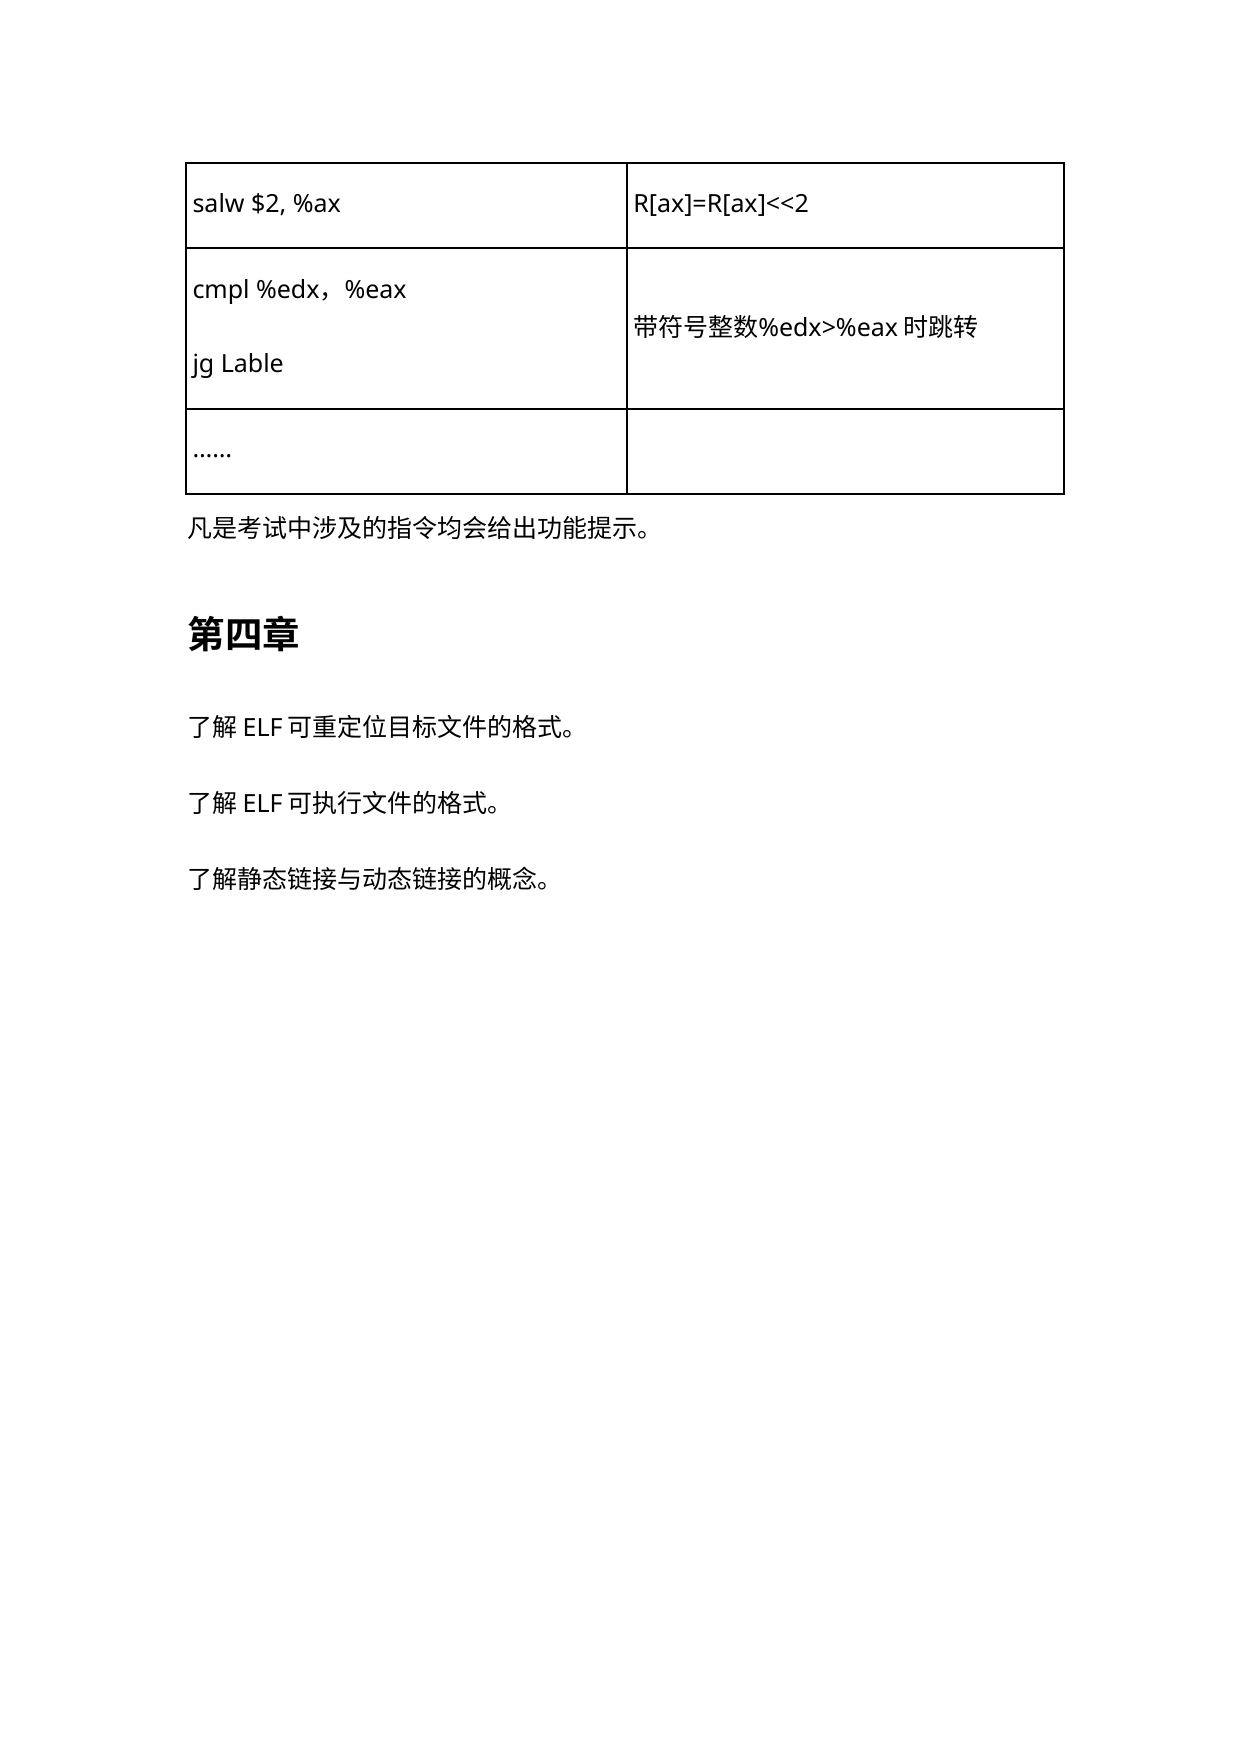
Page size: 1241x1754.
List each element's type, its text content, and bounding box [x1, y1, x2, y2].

text 凡是考试中涉及的指令均会给出功能提示。 [187, 495, 1053, 559]
text 了解静态链接与动态链接的概念。 [187, 845, 1053, 910]
table_cell cmpl %edx，%eax jg Lable [187, 249, 626, 408]
table_cell …… [187, 410, 626, 493]
text 了解ELF可执行文件的格式。 [187, 769, 1053, 834]
text 第四章 [187, 599, 1053, 664]
table_cell [628, 410, 1063, 493]
table_cell 带符号整数%edx>%eax时跳转 [628, 249, 1063, 408]
table_cell salw $2, %ax [187, 164, 626, 247]
text 了解ELF可重定位目标文件的格式。 [187, 693, 1053, 758]
table_cell R[ax]=R[ax]<<2 [628, 164, 1063, 247]
